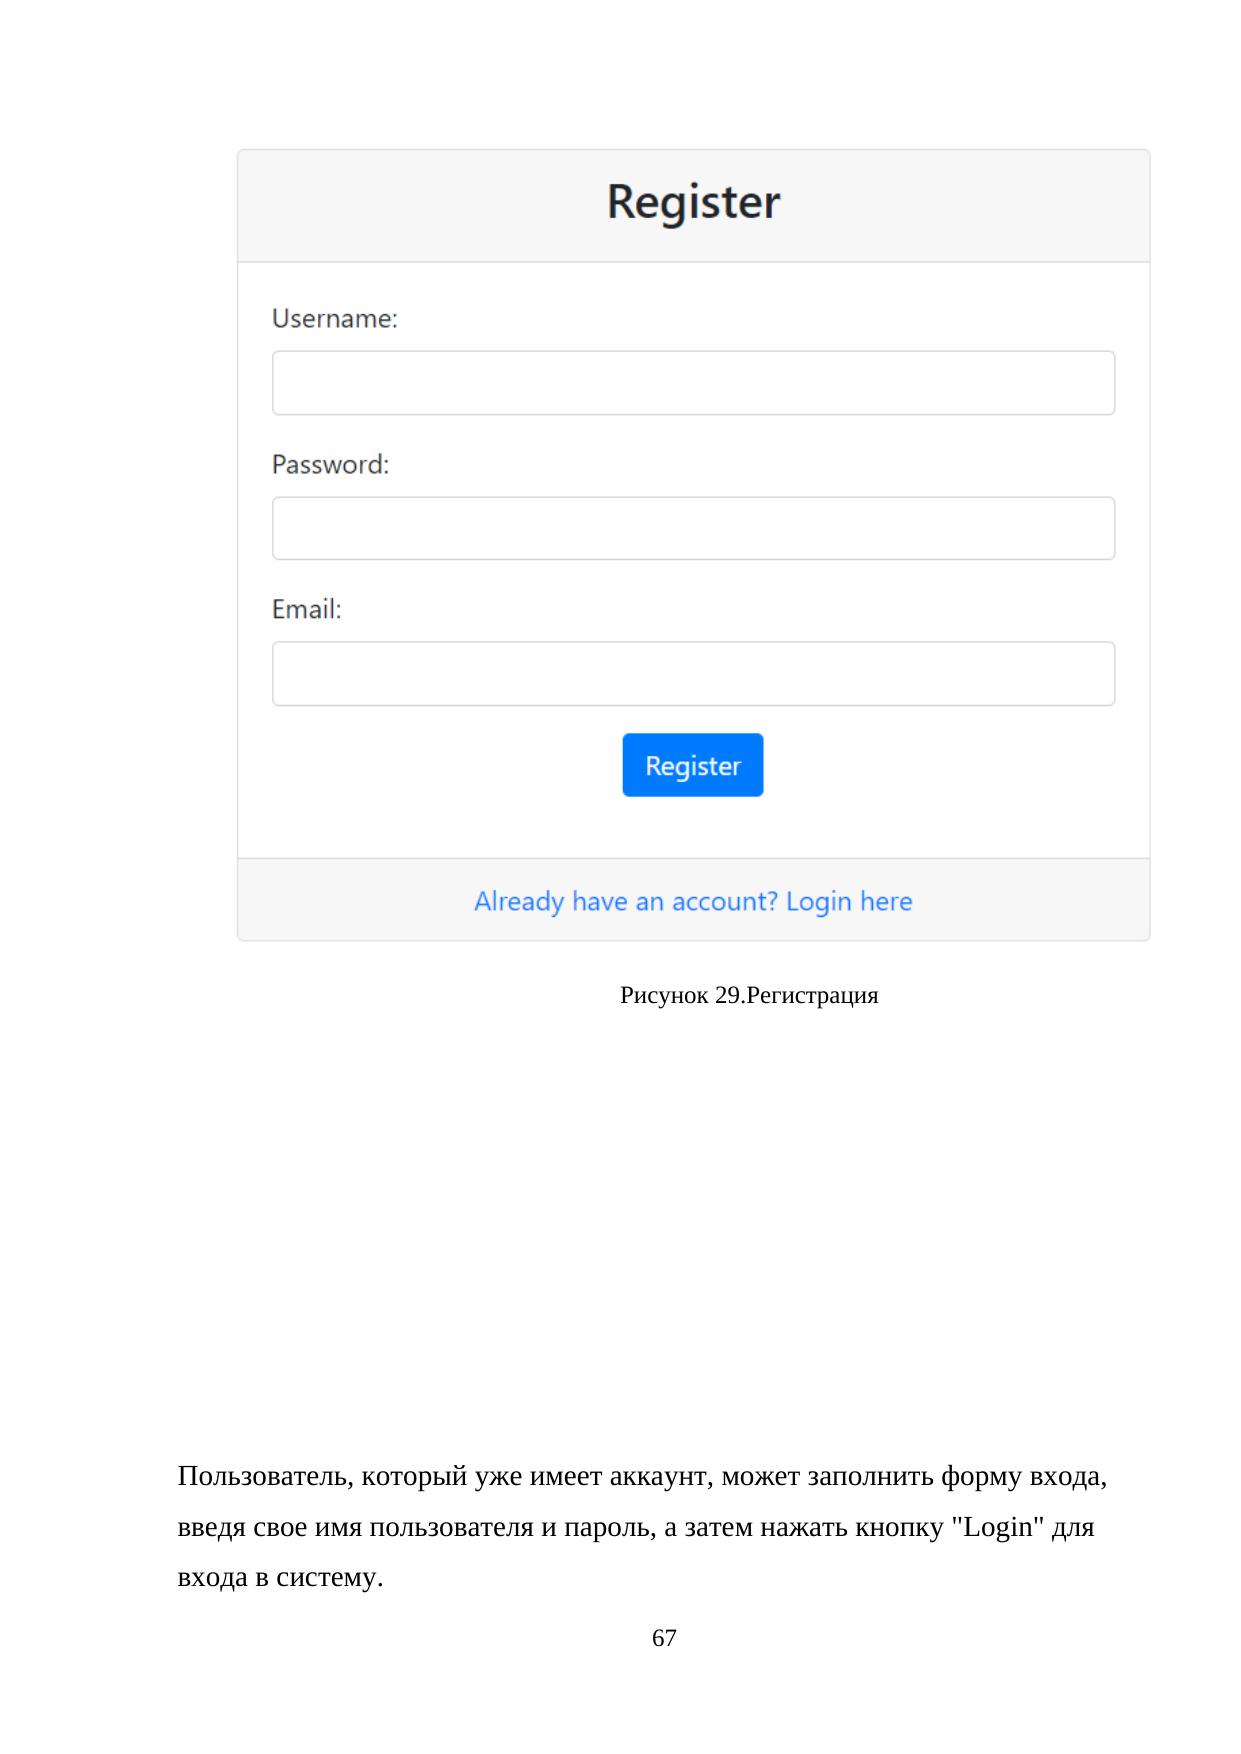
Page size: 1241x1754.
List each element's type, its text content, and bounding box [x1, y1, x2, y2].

picture [206, 118, 1182, 966]
text Пользователь, который уже имеет аккаунт, может заполнить форму входа, введя свое имя пользователя и пароль, а затем нажать кнопку "Login" для входа в систему. [177, 1458, 1152, 1593]
text Рисунок 29.Регистрация [325, 980, 1152, 1009]
